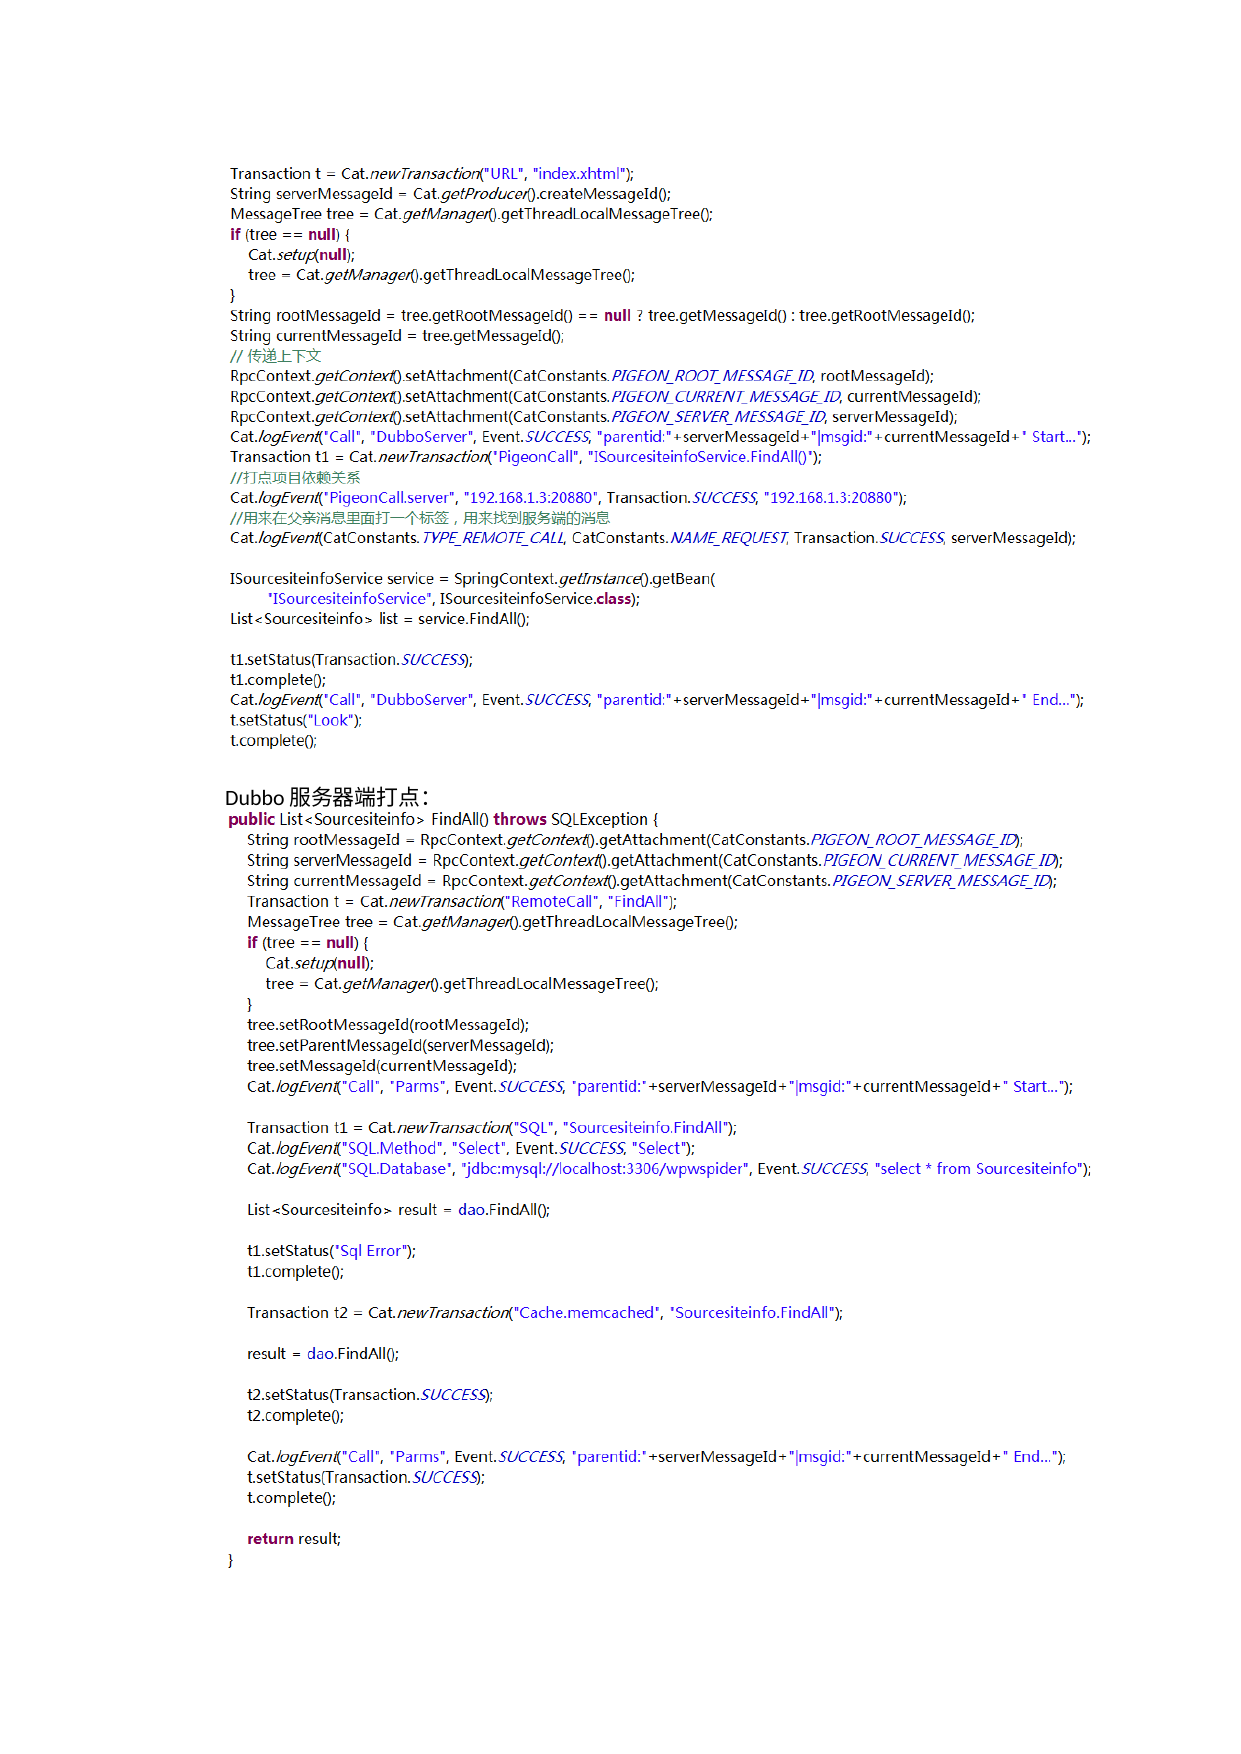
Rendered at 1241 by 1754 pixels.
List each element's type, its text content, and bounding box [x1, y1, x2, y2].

list Dubbo服务器端打点： [225, 779, 1053, 812]
picture [225, 162, 1091, 749]
picture [225, 812, 1091, 1569]
